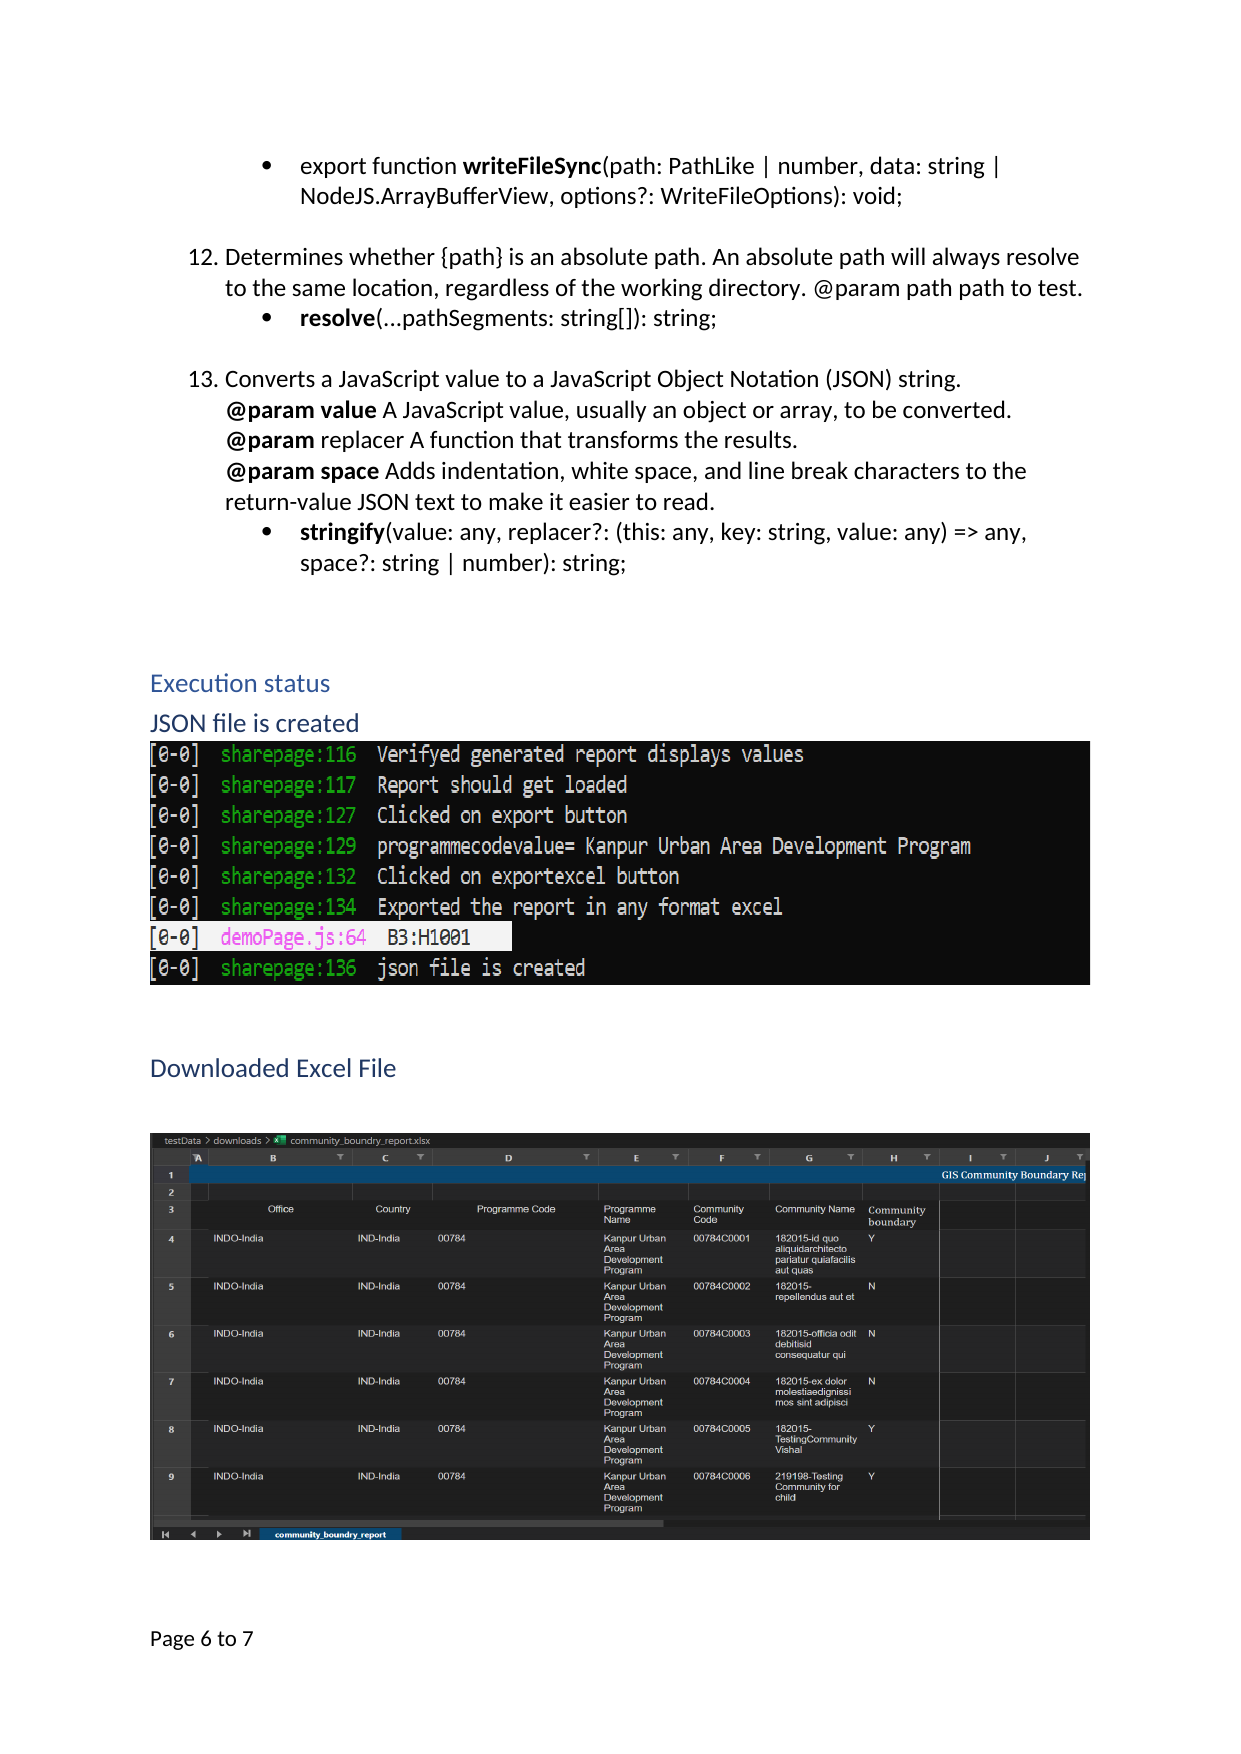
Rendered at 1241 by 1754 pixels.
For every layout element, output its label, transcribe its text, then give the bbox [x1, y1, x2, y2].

subtitle JSON file is created [150, 706, 1090, 739]
list @param space Adds indentation, white space, and line break characters to the return-value JSON text to make it easier to read. [225, 455, 1090, 516]
list @param value A JavaScript value, usually an object or array, to be converted. @param replacer A function that transforms the results. [225, 394, 1090, 455]
list export function writeFileSync(path: PathLike | number, data: string | NodeJS.ArrayBufferView, options?: WriteFileOptions): void; [262, 150, 1090, 211]
subtitle Downloaded Excel File [150, 1051, 1090, 1084]
list Converts a JavaScript value to a JavaScript Object Notation (JSON) string. [187, 364, 1090, 394]
subtitle Execution status [150, 666, 1090, 699]
picture [150, 1133, 1090, 1540]
list Determines whether {path} is an absolute path. An absolute path will always resolve to the same location, regardless of the working directory. @param path path to test. [187, 242, 1090, 303]
list stringify(value: any, replacer?: (this: any, key: string, value: any) => any, space?: string | number): string; [262, 516, 1090, 577]
picture [150, 741, 1091, 985]
list resolve(...pathSegments: string[]): string; [262, 303, 1090, 333]
